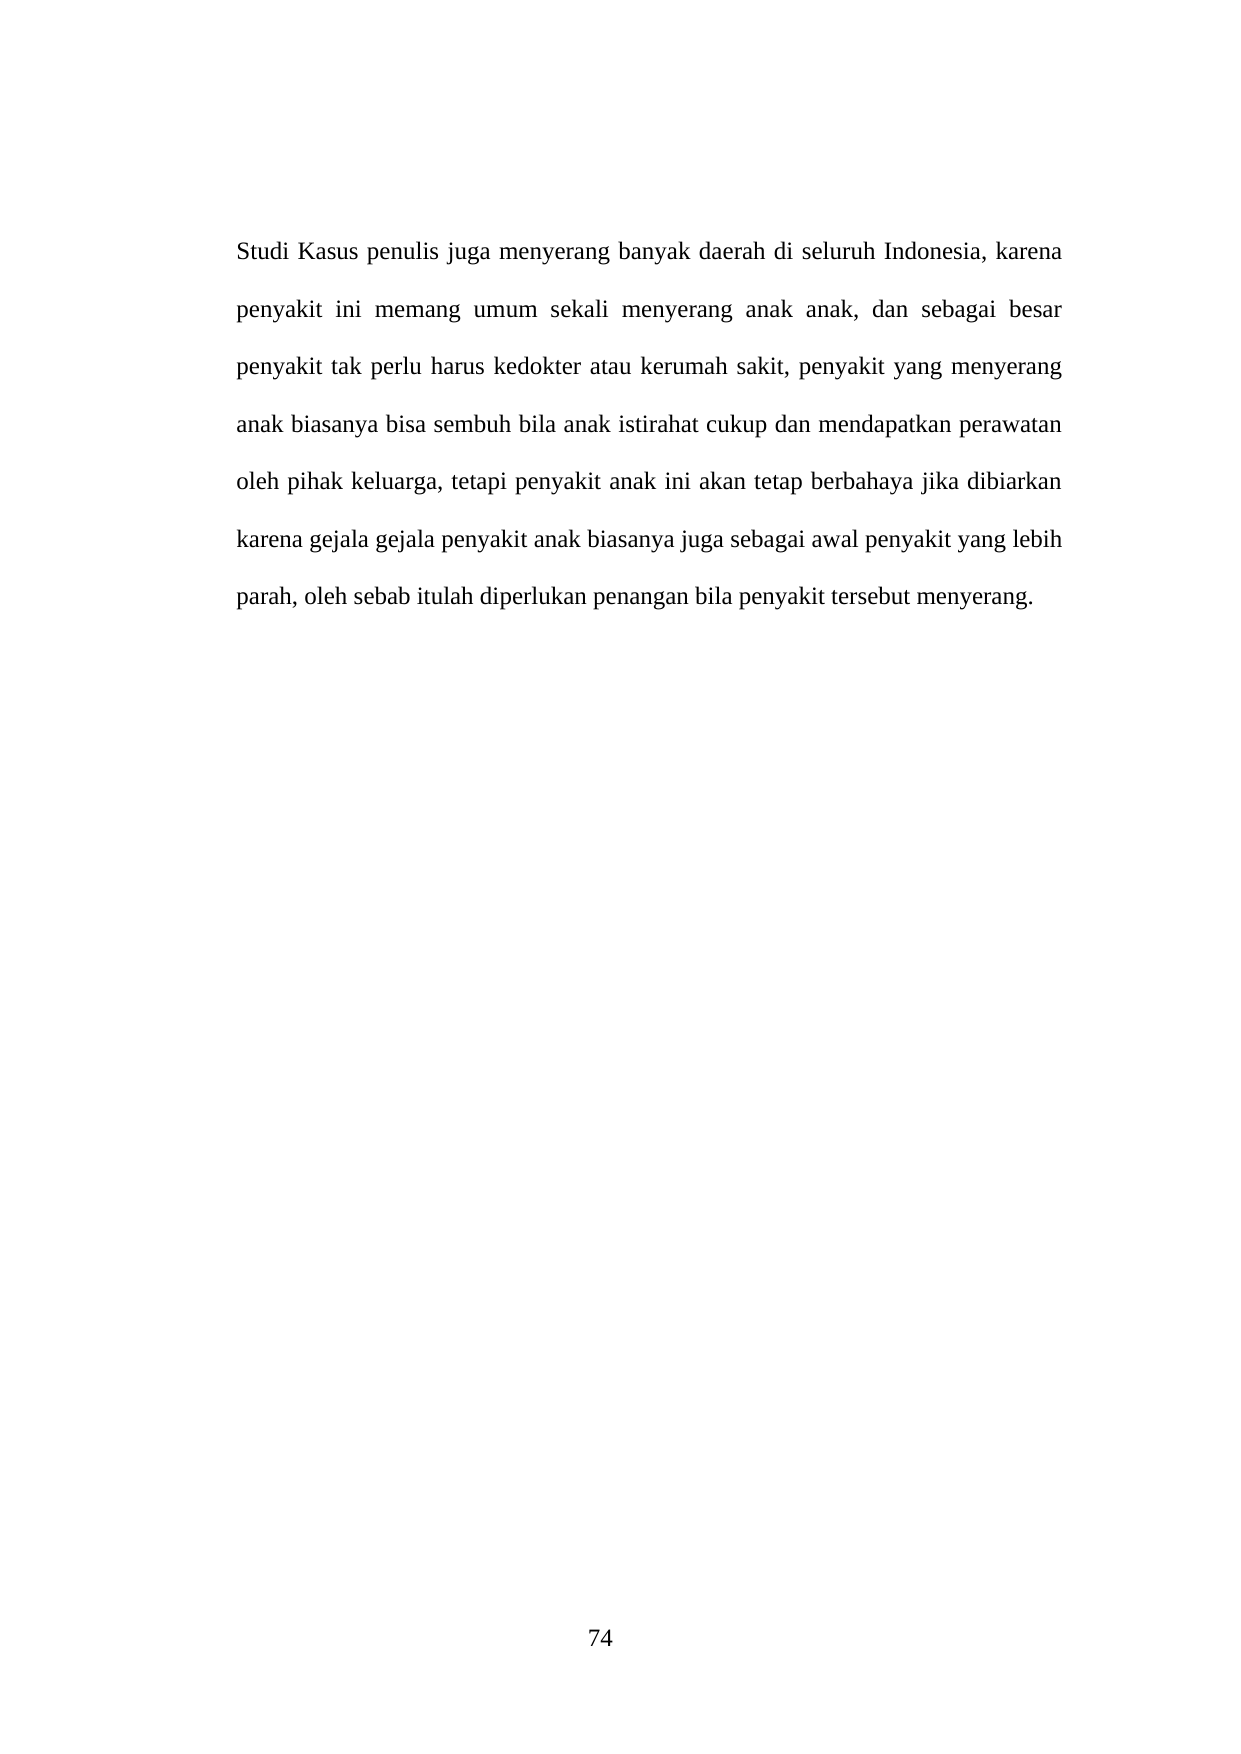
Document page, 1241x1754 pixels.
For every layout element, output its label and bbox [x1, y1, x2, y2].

text [236, 236, 1063, 610]
